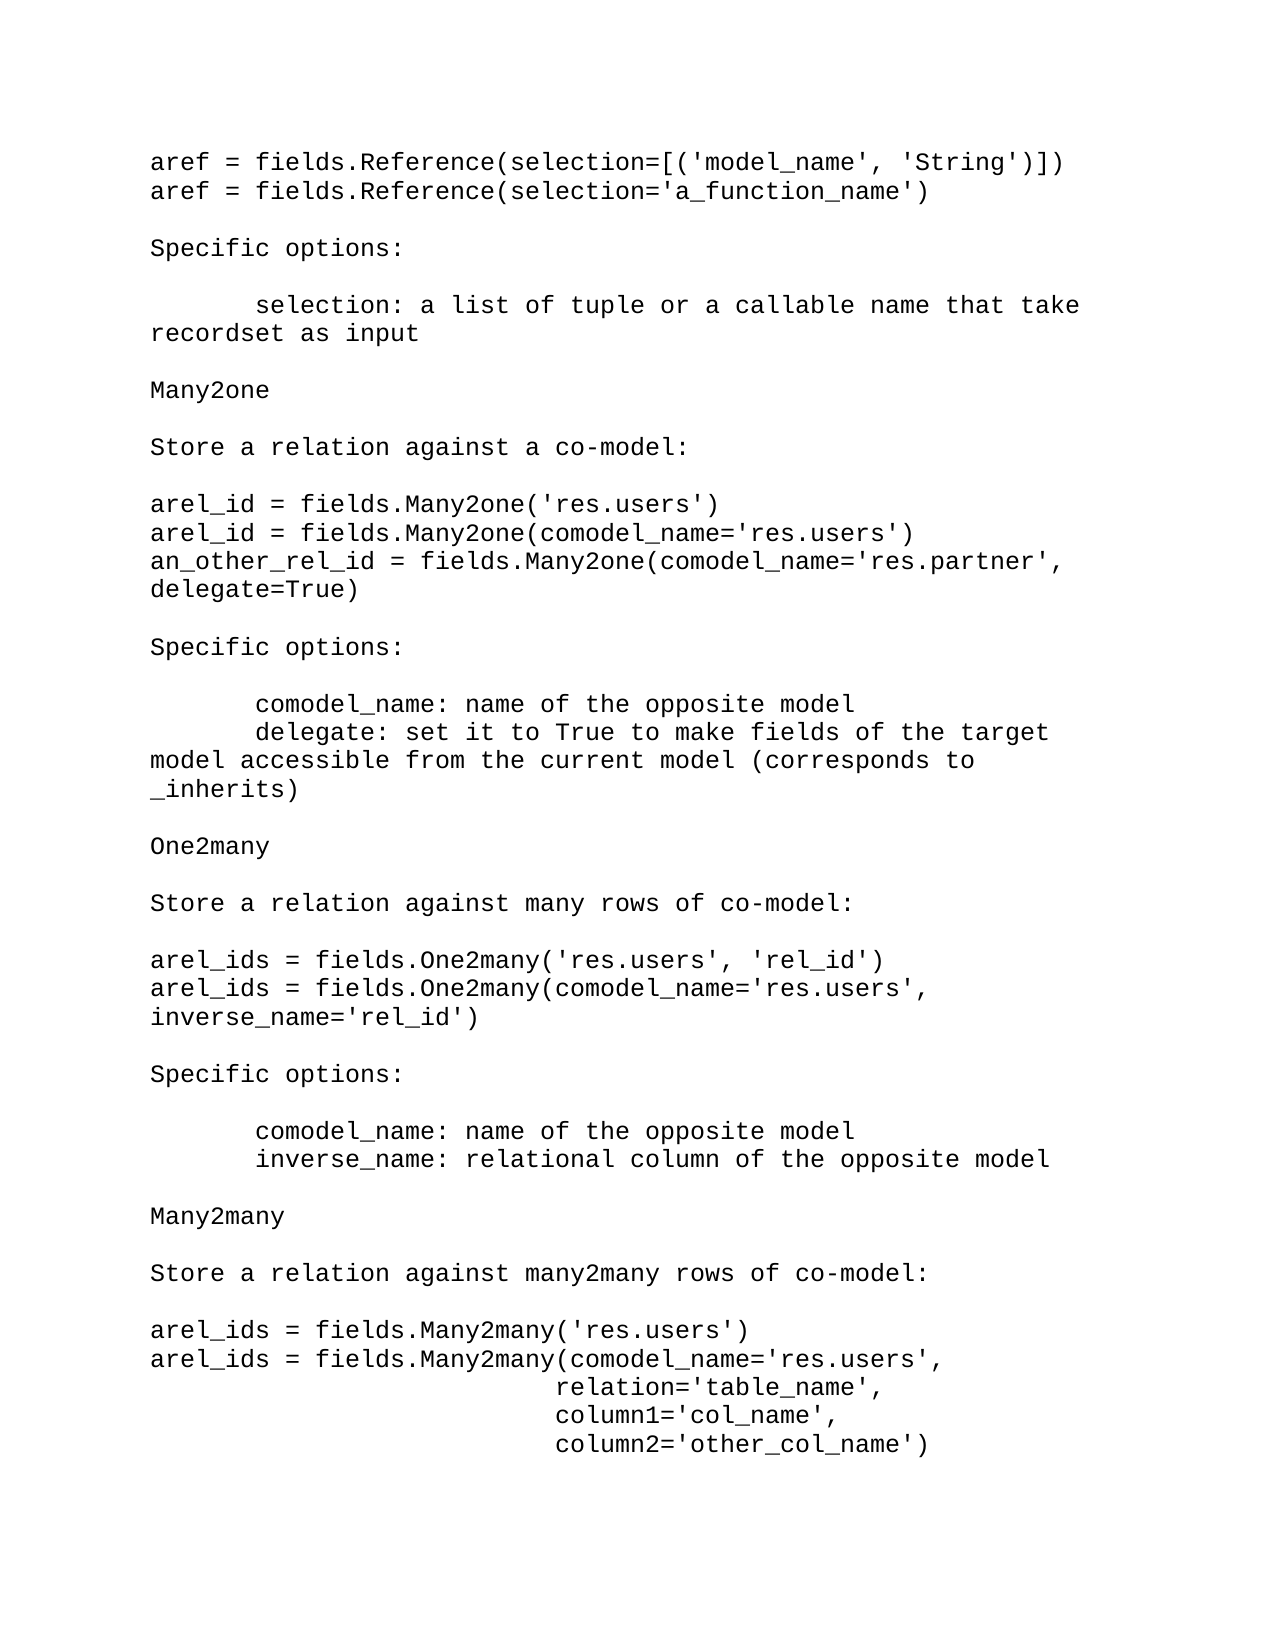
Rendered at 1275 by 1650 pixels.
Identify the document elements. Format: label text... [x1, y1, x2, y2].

text delegate: set it to True to make fields of the target model accessible from the current model (corresponds to _inherits) [150, 719, 1125, 804]
text an_other_rel_id = fields.Many2one(comodel_name='res.partner', delegate=True) [150, 549, 1125, 605]
text aref = fields.Reference(selection=[('model_name', 'String')]) [150, 150, 1125, 178]
text column2='other_col_name') [150, 1431, 1125, 1459]
text arel_ids = fields.Many2many('res.users') [150, 1318, 1125, 1346]
text Store a relation against many2many rows of co-model: [150, 1261, 1125, 1289]
text arel_ids = fields.One2many(comodel_name='res.users', inverse_name='rel_id') [150, 976, 1125, 1032]
text arel_id = fields.Many2one(comodel_name='res.users') [150, 520, 1125, 549]
text One2many [150, 833, 1125, 862]
text arel_ids = fields.One2many('res.users', 'rel_id') [150, 947, 1125, 976]
text comodel_name: name of the opposite model [150, 691, 1125, 719]
text Many2one [150, 378, 1125, 406]
text aref = fields.Reference(selection='a_function_name') [150, 178, 1125, 207]
text Many2many [150, 1204, 1125, 1232]
text column1='col_name', [150, 1403, 1125, 1431]
text selection: a list of tuple or a callable name that take recordset as input [150, 292, 1125, 349]
text arel_ids = fields.Many2many(comodel_name='res.users', [150, 1346, 1125, 1374]
text Store a relation against a co-model: [150, 435, 1125, 463]
text relation='table_name', [150, 1374, 1125, 1403]
text arel_id = fields.Many2one('res.users') [150, 492, 1125, 520]
text inverse_name: relational column of the opposite model [150, 1147, 1125, 1175]
text comodel_name: name of the opposite model [150, 1118, 1125, 1147]
text Store a relation against many rows of co-model: [150, 890, 1125, 919]
text Specific options: [150, 235, 1125, 264]
text Specific options: [150, 1061, 1125, 1089]
text Specific options: [150, 634, 1125, 662]
